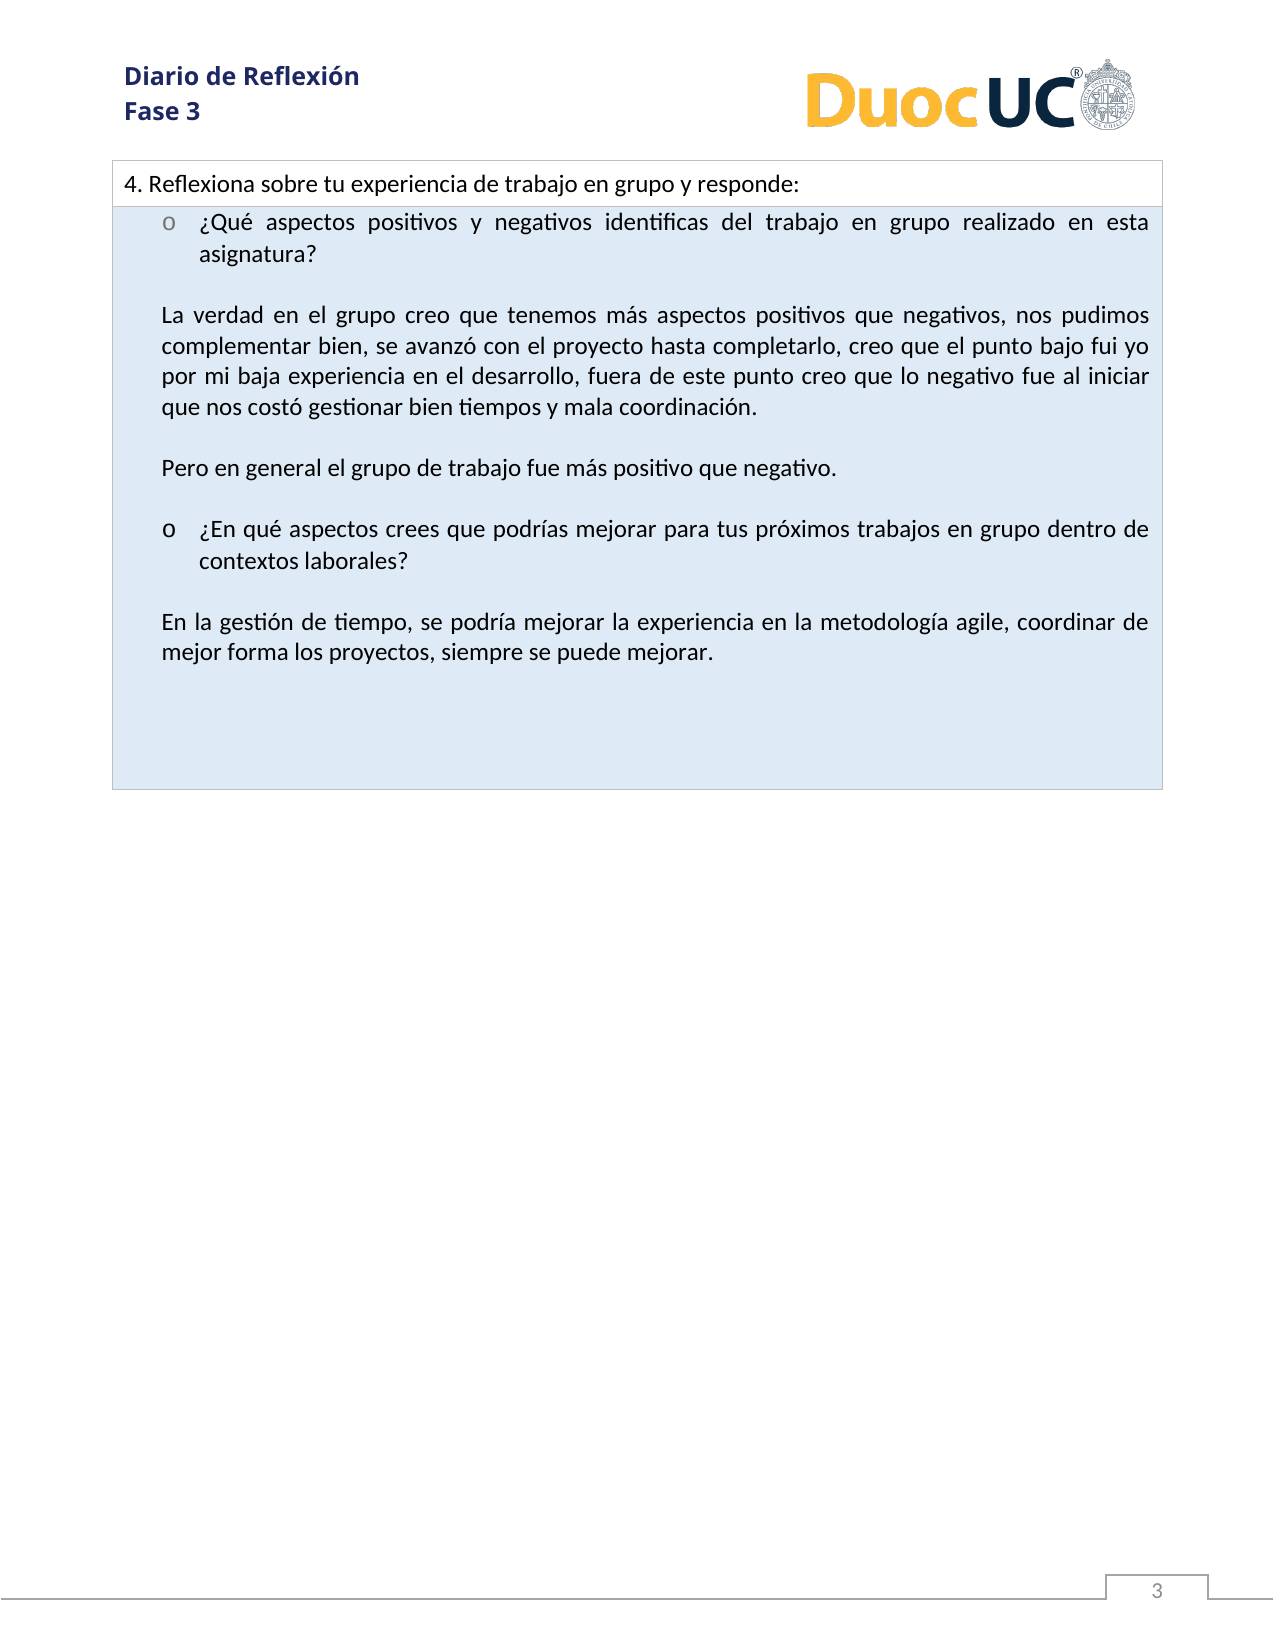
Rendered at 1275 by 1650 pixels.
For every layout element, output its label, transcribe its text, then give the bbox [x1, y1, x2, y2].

table_header 4. Reflexiona sobre tu experiencia de trabajo en grupo y responde: [113, 161, 1162, 206]
picture [807, 59, 1135, 130]
table_cell ¿Qué aspectos positivos y negativos identificas del trabajo en grupo realizado en esta asignatura? La verdad en el grupo creo que tenemos más aspectos positivos que negativos, nos pudimos complementar bien, se avanzó con el proyecto hasta completarlo, creo que el punto bajo fui yo por mi baja experiencia en el desarrollo, fuera de este punto creo que lo negativo fue al iniciar que nos costó gestionar bien tiempos y mala coordinación. Pero en general el grupo de trabajo fue más positivo que negativo. ¿En qué aspectos crees que podrías mejorar para tus próximos trabajos en grupo dentro de contextos laborales? En la gestión de tiempo, se podría mejorar la experiencia en la metodología agile, coordinar de mejor forma los proyectos, siempre se puede mejorar. [113, 207, 1162, 789]
